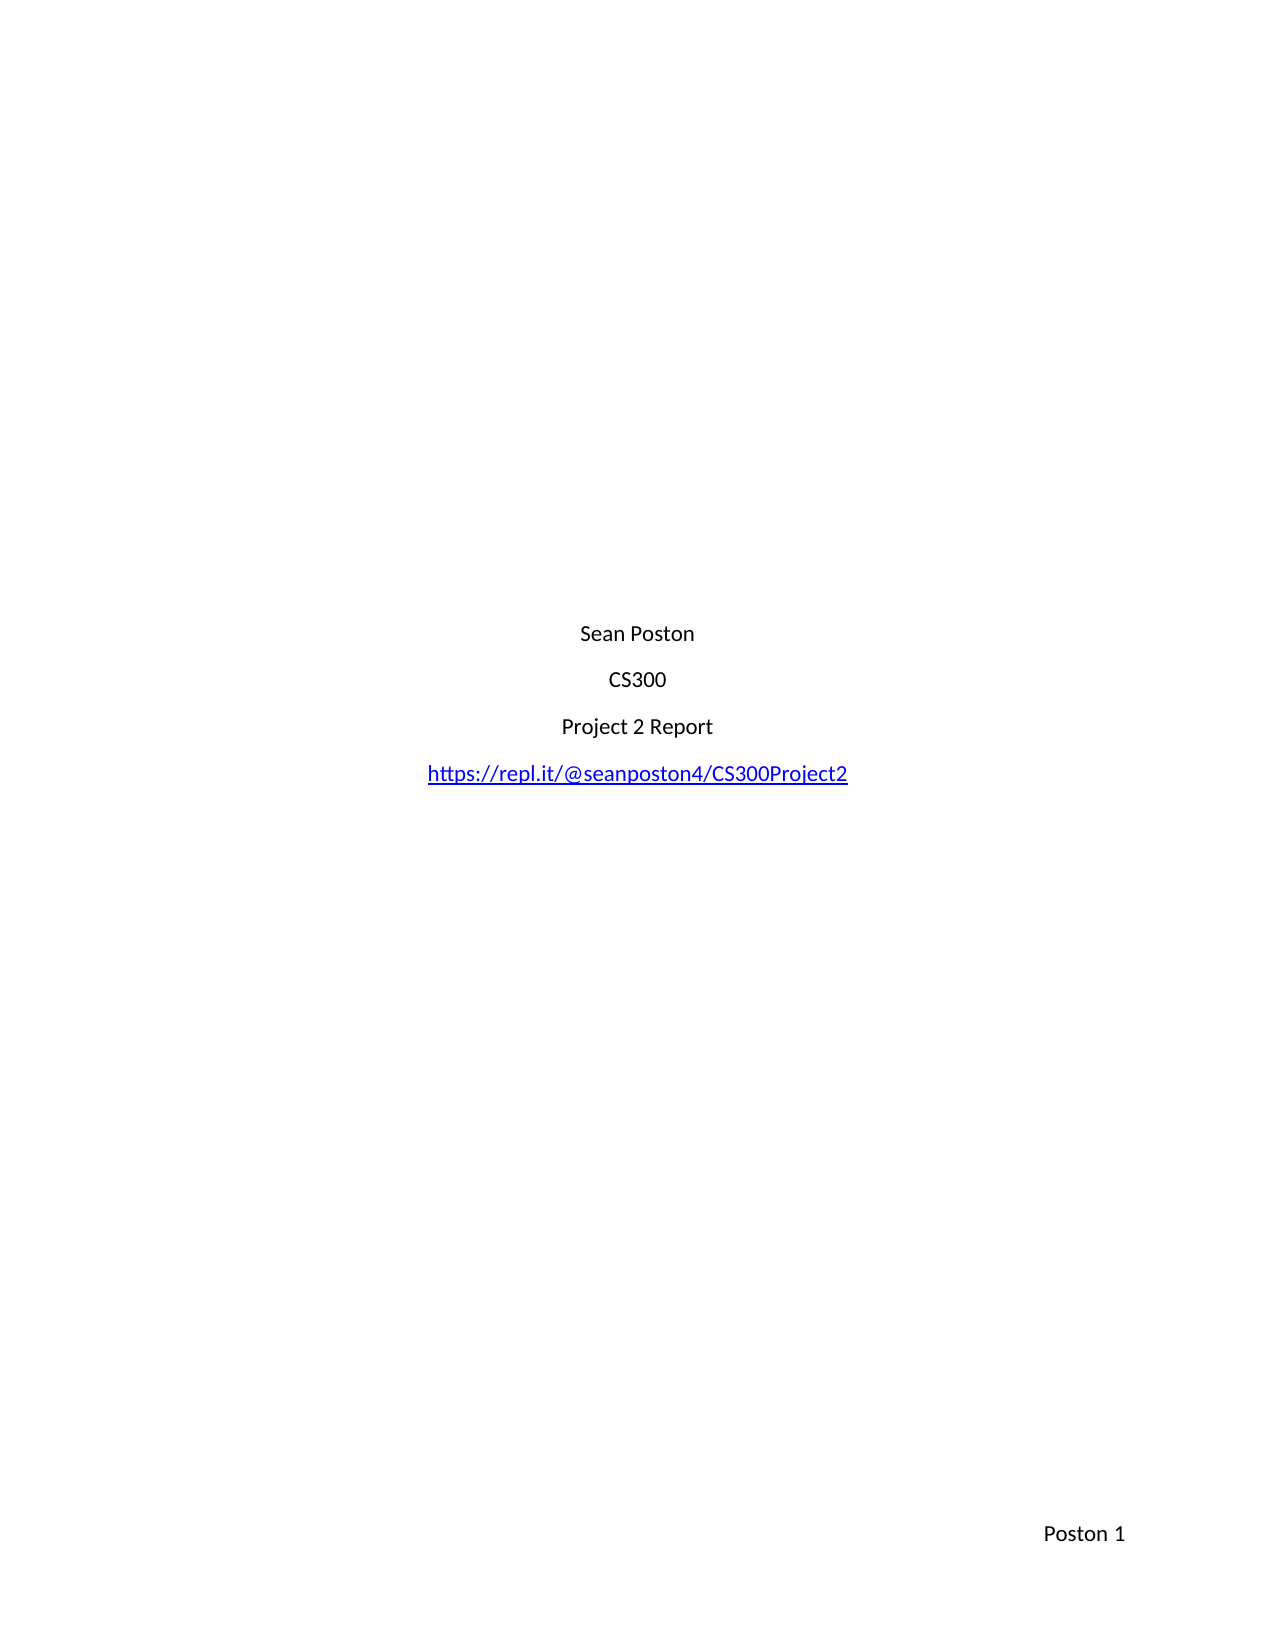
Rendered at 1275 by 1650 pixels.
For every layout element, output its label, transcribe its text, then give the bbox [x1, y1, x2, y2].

text Sean Poston [150, 619, 1125, 647]
text Project 2 Report [150, 712, 1125, 741]
text CS300 [150, 666, 1125, 694]
text https://repl.it/@seanposton4/CS300Project2 [150, 759, 1125, 787]
